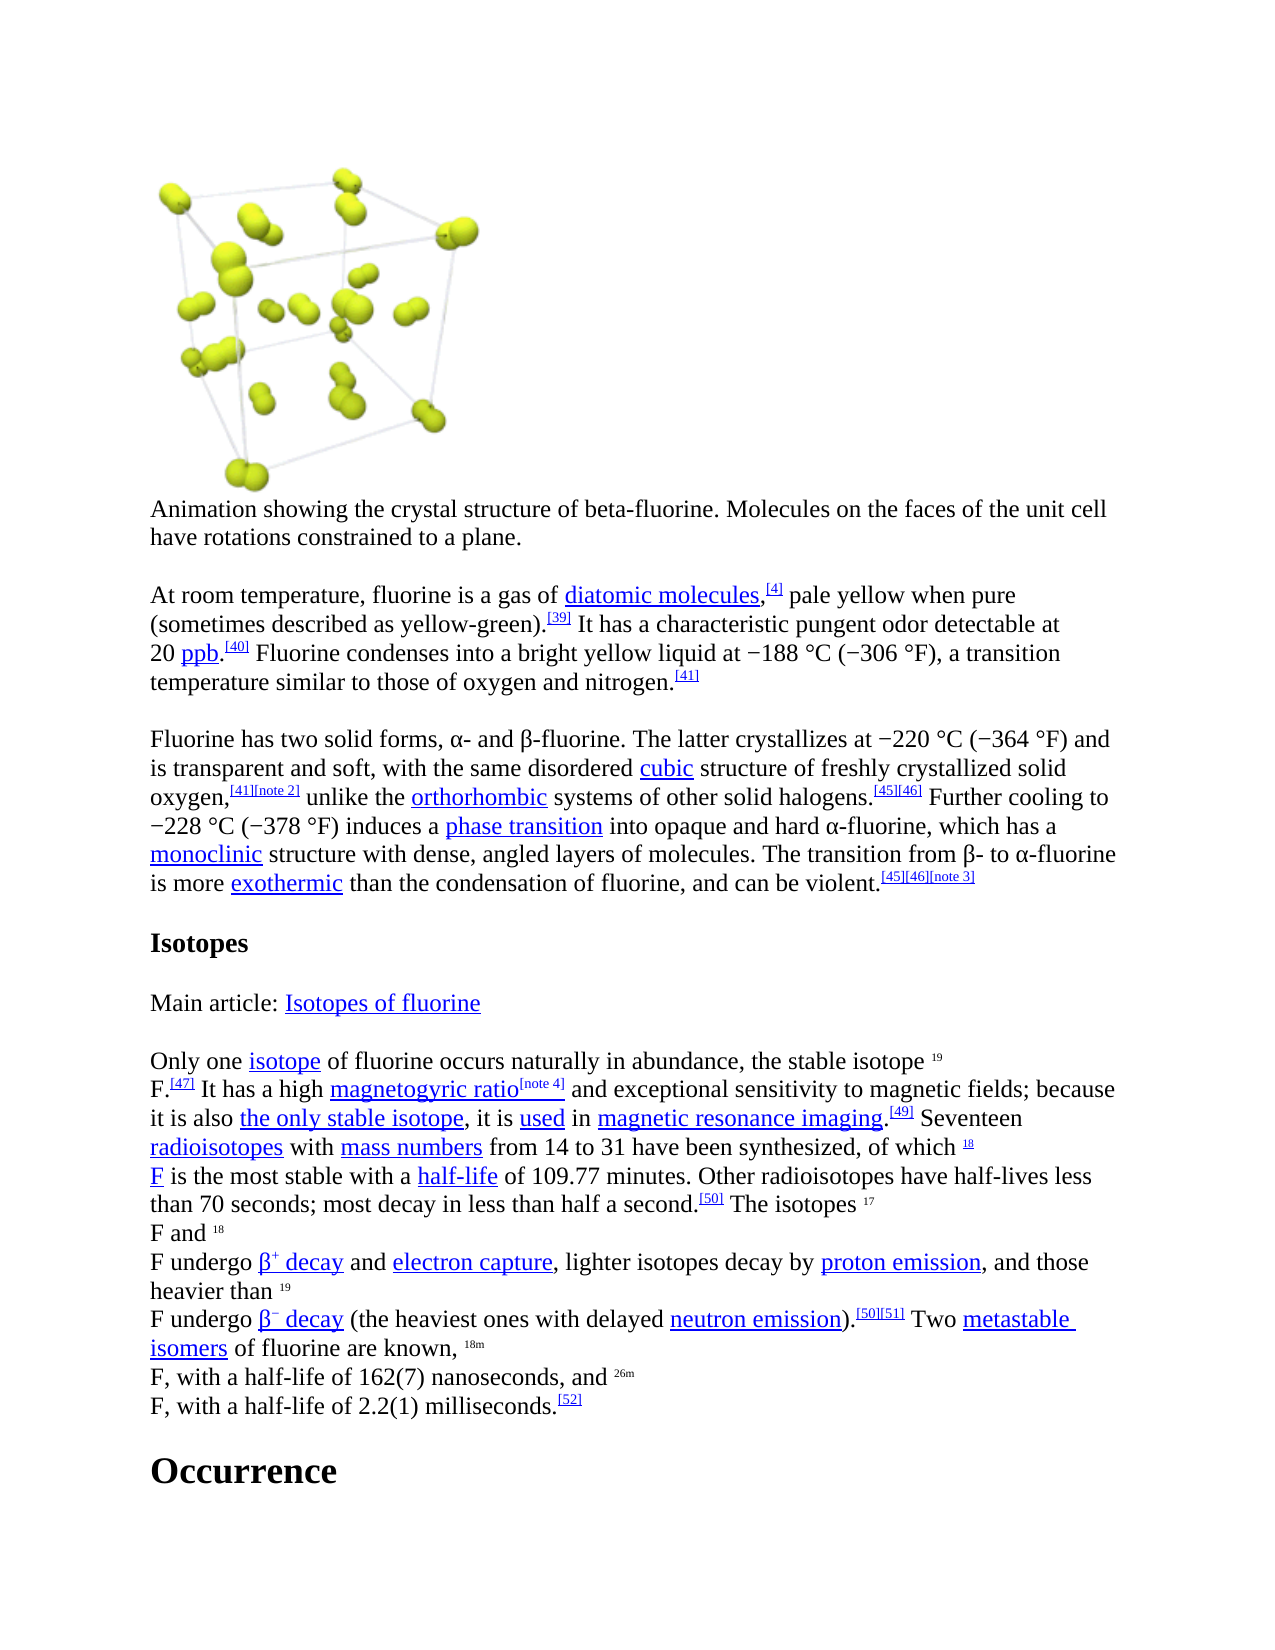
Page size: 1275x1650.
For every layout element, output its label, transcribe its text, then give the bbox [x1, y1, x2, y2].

text Isotopes [150, 926, 1125, 959]
text At room temperature, fluorine is a gas of diatomic molecules,[4] pale yellow when pure (sometimes described as yellow-green).[39] It has a characteristic pungent odor detectable at 20 ppb.[40] Fluorine condenses into a bright yellow liquid at −188 °C (−306 °F), a transition temperature similar to those of oxygen and nitrogen.[41] [150, 580, 1125, 695]
text Fluorine has two solid forms, α- and β-fluorine. The latter crystallizes at −220 °C (−364 °F) and is transparent and soft, with the same disordered cubic structure of freshly crystallized solid oxygen,[41][note 2] unlike the orthorhombic systems of other solid halogens.[45][46] Further cooling to −228 °C (−378 °F) induces a phase transition into opaque and hard α-fluorine, which has a monoclinic structure with dense, angled layers of molecules. The transition from β- to α-fluorine is more exothermic than the condensation of fluorine, and can be violent.[45][46][note 3] [150, 724, 1125, 897]
text Only one isotope of fluorine occurs naturally in abundance, the stable isotope 19 F.[47] It has a high magnetogyric ratio[note 4] and exceptional sensitivity to magnetic fields; because it is also the only stable isotope, it is used in magnetic resonance imaging.[49] Seventeen radioisotopes with mass numbers from 14 to 31 have been synthesized, of which 18 F is the most stable with a half-life of 109.77 minutes. Other radioisotopes have half-lives less than 70 seconds; most decay in less than half a second.[50] The isotopes 17 F and 18 F undergo β+ decay and electron capture, lighter isotopes decay by proton emission, and those heavier than 19 F undergo β− decay (the heaviest ones with delayed neutron emission).[50][51] Two metastable isomers of fluorine are known, 18m F, with a half-life of 162(7) nanoseconds, and 26m F, with a half-life of 2.2(1) milliseconds.[52] [150, 1046, 1125, 1419]
text Main article: Isotopes of fluorine [150, 988, 1125, 1017]
text Occurrence [150, 1449, 1125, 1492]
picture [150, 150, 494, 494]
text Animation showing the crystal structure of beta-fluorine. Molecules on the faces of the unit cell have rotations constrained to a plane. [150, 494, 1125, 551]
